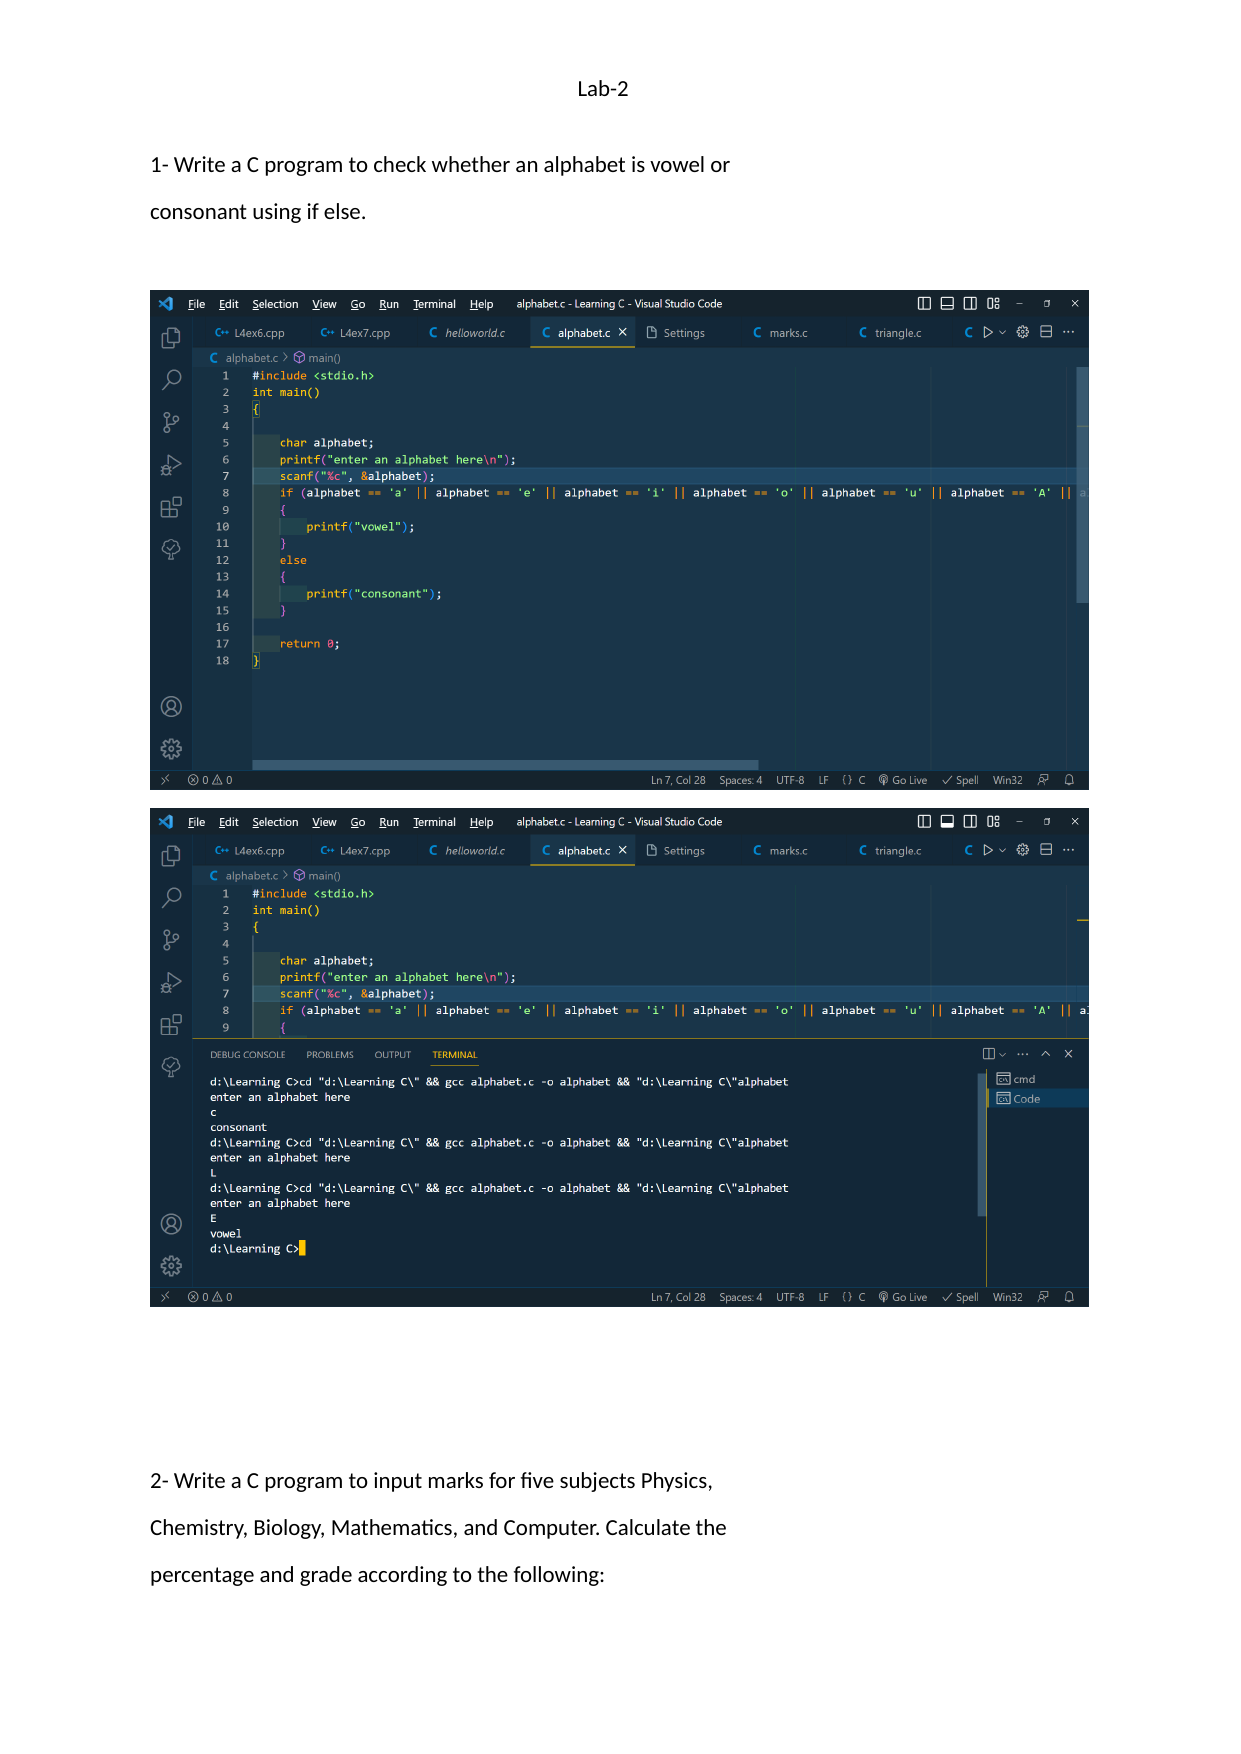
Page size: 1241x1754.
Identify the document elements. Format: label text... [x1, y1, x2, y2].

picture [150, 290, 1089, 790]
text Chemistry, Biology, Mathematics, and Computer. Calculate the [150, 1513, 1090, 1541]
text percentage and grade according to the following: [150, 1560, 1090, 1588]
text consonant using if else. [150, 197, 1090, 225]
text 1- Write a C program to check whether an alphabet is vowel or [150, 150, 1090, 178]
text 2- Write a C program to input marks for five subjects Physics, [150, 1466, 1090, 1494]
picture [150, 808, 1089, 1307]
